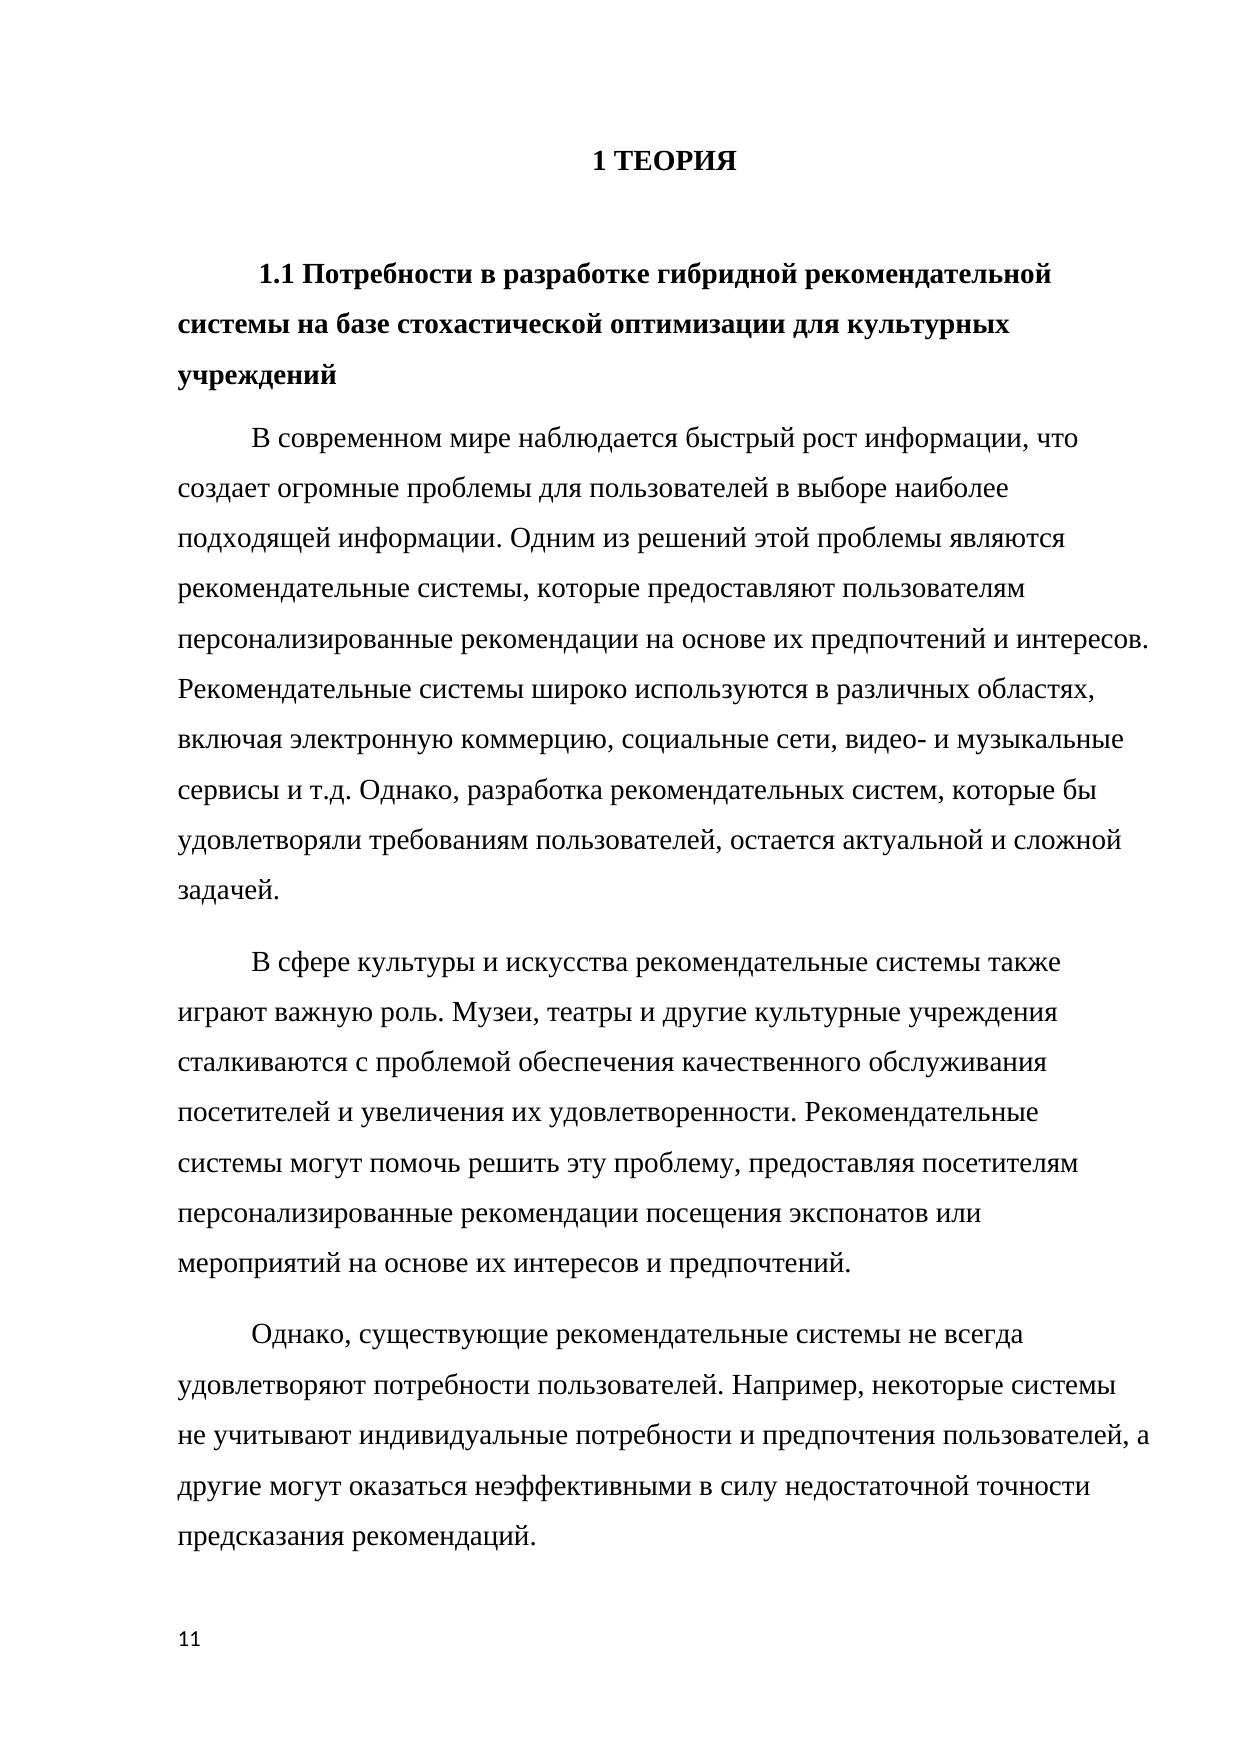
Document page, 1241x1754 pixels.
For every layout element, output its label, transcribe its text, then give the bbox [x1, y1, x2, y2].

text В современном мире наблюдается быстрый рост информации, что создает огромные проблемы для пользователей в выборе наиболее подходящей информации. Одним из решений этой проблемы являются рекомендательные системы, которые предоставляют пользователям персонализированные рекомендации на основе их предпочтений и интересов. Рекомендательные системы широко используются в различных областях, включая электронную коммерцию, социальные сети, видео- и музыкальные сервисы и т.д. Однако, разработка рекомендательных систем, которые бы удовлетворяли требованиям пользователей, остается актуальной и сложной задачей. [177, 420, 1152, 906]
subtitle 1 ТЕОРИЯ [177, 143, 1152, 177]
text Однако, существующие рекомендательные системы не всегда удовлетворяют потребности пользователей. Например, некоторые системы не учитывают индивидуальные потребности и предпочтения пользователей, а другие могут оказаться неэффективными в силу недостаточной точности предсказания рекомендаций. [177, 1317, 1152, 1551]
subtitle 1.1 Потребности в разработке гибридной рекомендательной системы на базе стохастической оптимизации для культурных учреждений [177, 256, 1152, 390]
text В сфере культуры и искусства рекомендательные системы также играют важную роль. Музеи, театры и другие культурные учреждения сталкиваются с проблемой обеспечения качественного обслуживания посетителей и увеличения их удовлетворенности. Рекомендательные системы могут помочь решить эту проблему, предоставляя посетителям персонализированные рекомендации посещения экспонатов или мероприятий на основе их интересов и предпочтений. [177, 944, 1152, 1279]
